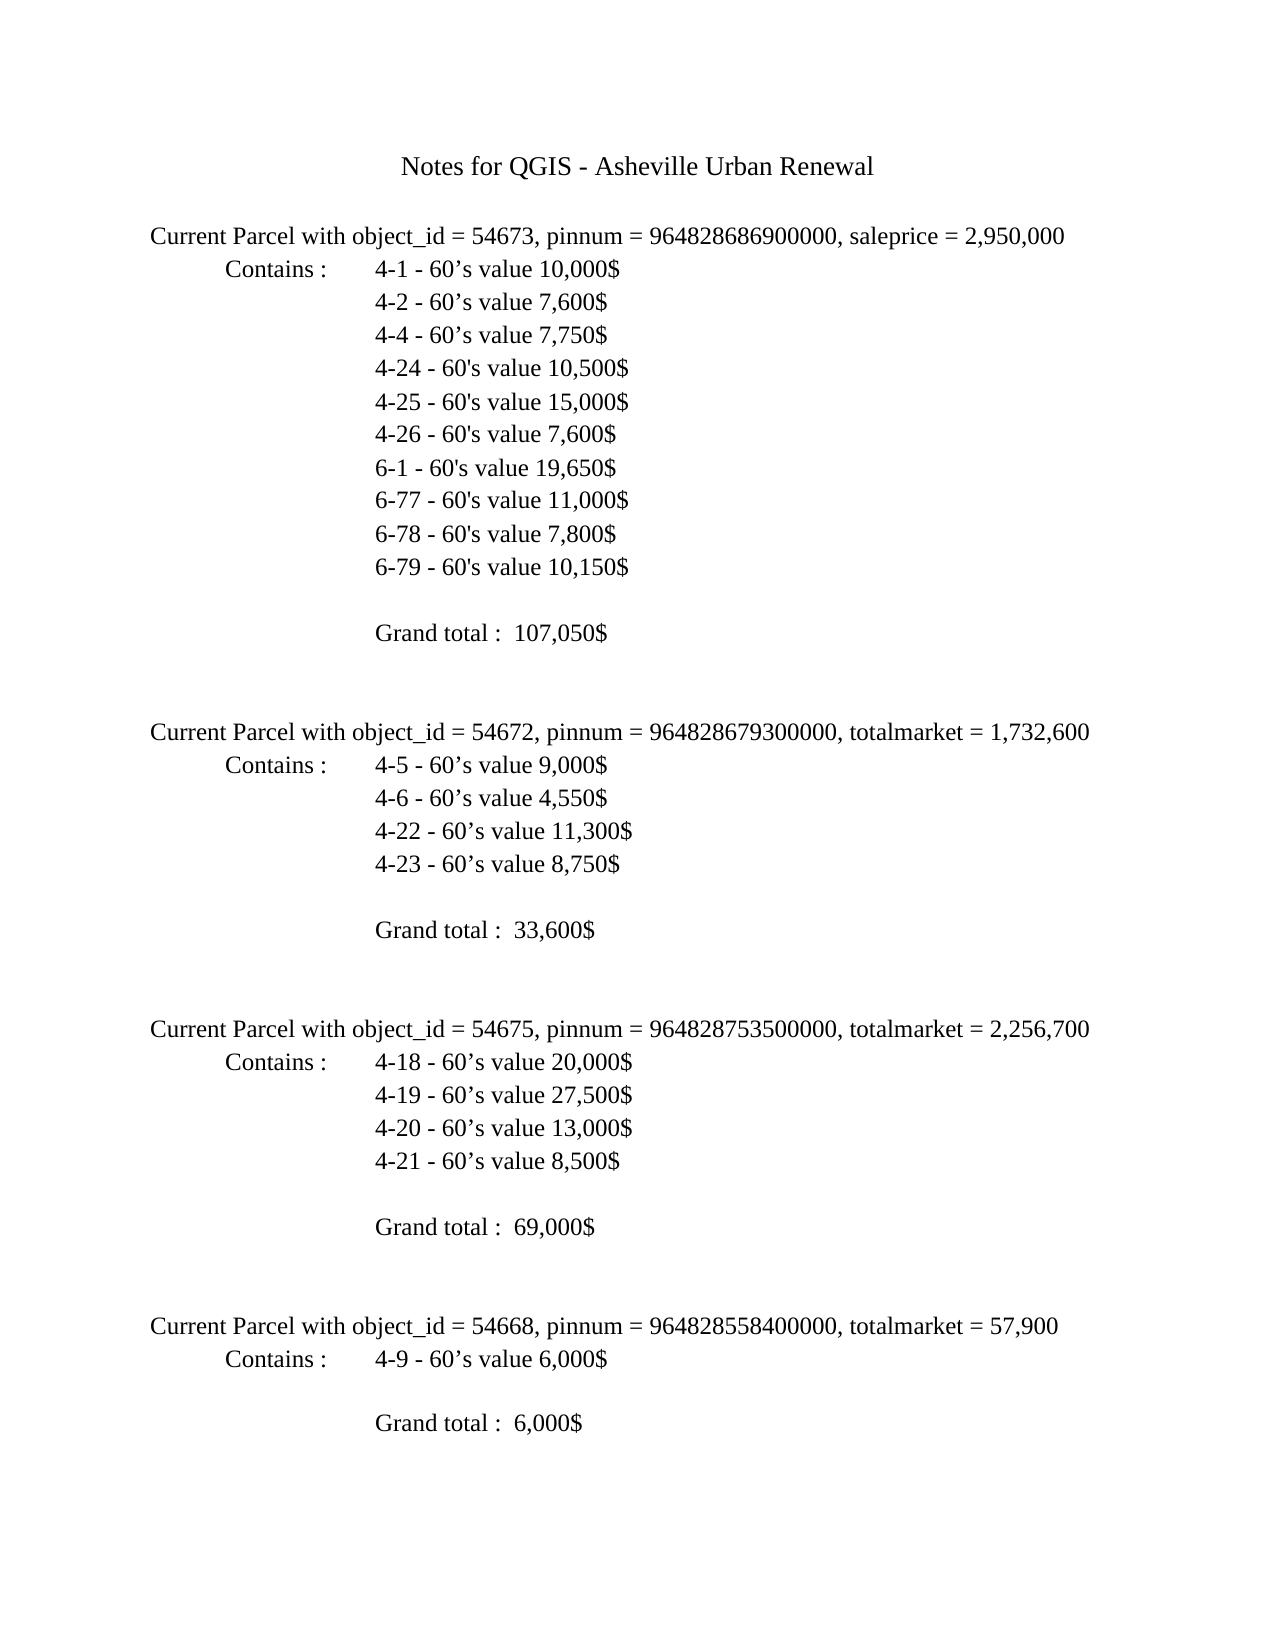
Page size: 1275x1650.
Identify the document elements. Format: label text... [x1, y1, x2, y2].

text 4-20 - 60’s value 13,000$ [150, 1113, 1125, 1142]
text 4-26 - 60's value 7,600$ [375, 419, 1125, 448]
text 4-21 - 60’s value 8,500$ [300, 1146, 1125, 1175]
text 4-24 - 60's value 10,500$ [375, 353, 1125, 382]
text 4-23 - 60’s value 8,750$ [300, 849, 1125, 878]
text Contains : 4-1 - 60’s value 10,000$ [150, 254, 1125, 283]
text 4-4 - 60’s value 7,750$ [300, 321, 1125, 349]
text Contains : 4-9 - 60’s value 6,000$ [150, 1344, 1125, 1373]
text Contains : 4-5 - 60’s value 9,000$ [150, 750, 1125, 778]
text Grand total : 107,050$ [300, 618, 1125, 646]
text Current Parcel with object_id = 54675, pinnum = 964828753500000, totalmarket = 2,256,700 [150, 1014, 1125, 1043]
text 4-22 - 60’s value 11,300$ [150, 816, 1125, 844]
text 6-79 - 60's value 10,150$ [375, 552, 1125, 580]
text Current Parcel with object_id = 54668, pinnum = 964828558400000, totalmarket = 57,900 [150, 1311, 1125, 1340]
text 6-78 - 60's value 7,800$ [375, 519, 1125, 547]
text Current Parcel with object_id = 54673, pinnum = 964828686900000, saleprice = 2,950,000 [150, 221, 1125, 250]
text 4-19 - 60’s value 27,500$ [150, 1080, 1125, 1109]
text 4-6 - 60’s value 4,550$ [150, 783, 1125, 812]
text Current Parcel with object_id = 54672, pinnum = 964828679300000, totalmarket = 1,732,600 [150, 717, 1125, 746]
text 6-1 - 60's value 19,650$ [375, 453, 1125, 481]
text Grand total : 6,000$ [300, 1408, 1125, 1437]
text 6-77 - 60's value 11,000$ [375, 486, 1125, 514]
text Grand total : 69,000$ [300, 1212, 1125, 1241]
text 4-2 - 60’s value 7,600$ [150, 287, 1125, 316]
text 4-25 - 60's value 15,000$ [375, 387, 1125, 415]
text Notes for QGIS - Asheville Urban Renewal [150, 150, 1125, 181]
text Grand total : 33,600$ [300, 915, 1125, 944]
text Contains : 4-18 - 60’s value 20,000$ [150, 1047, 1125, 1076]
